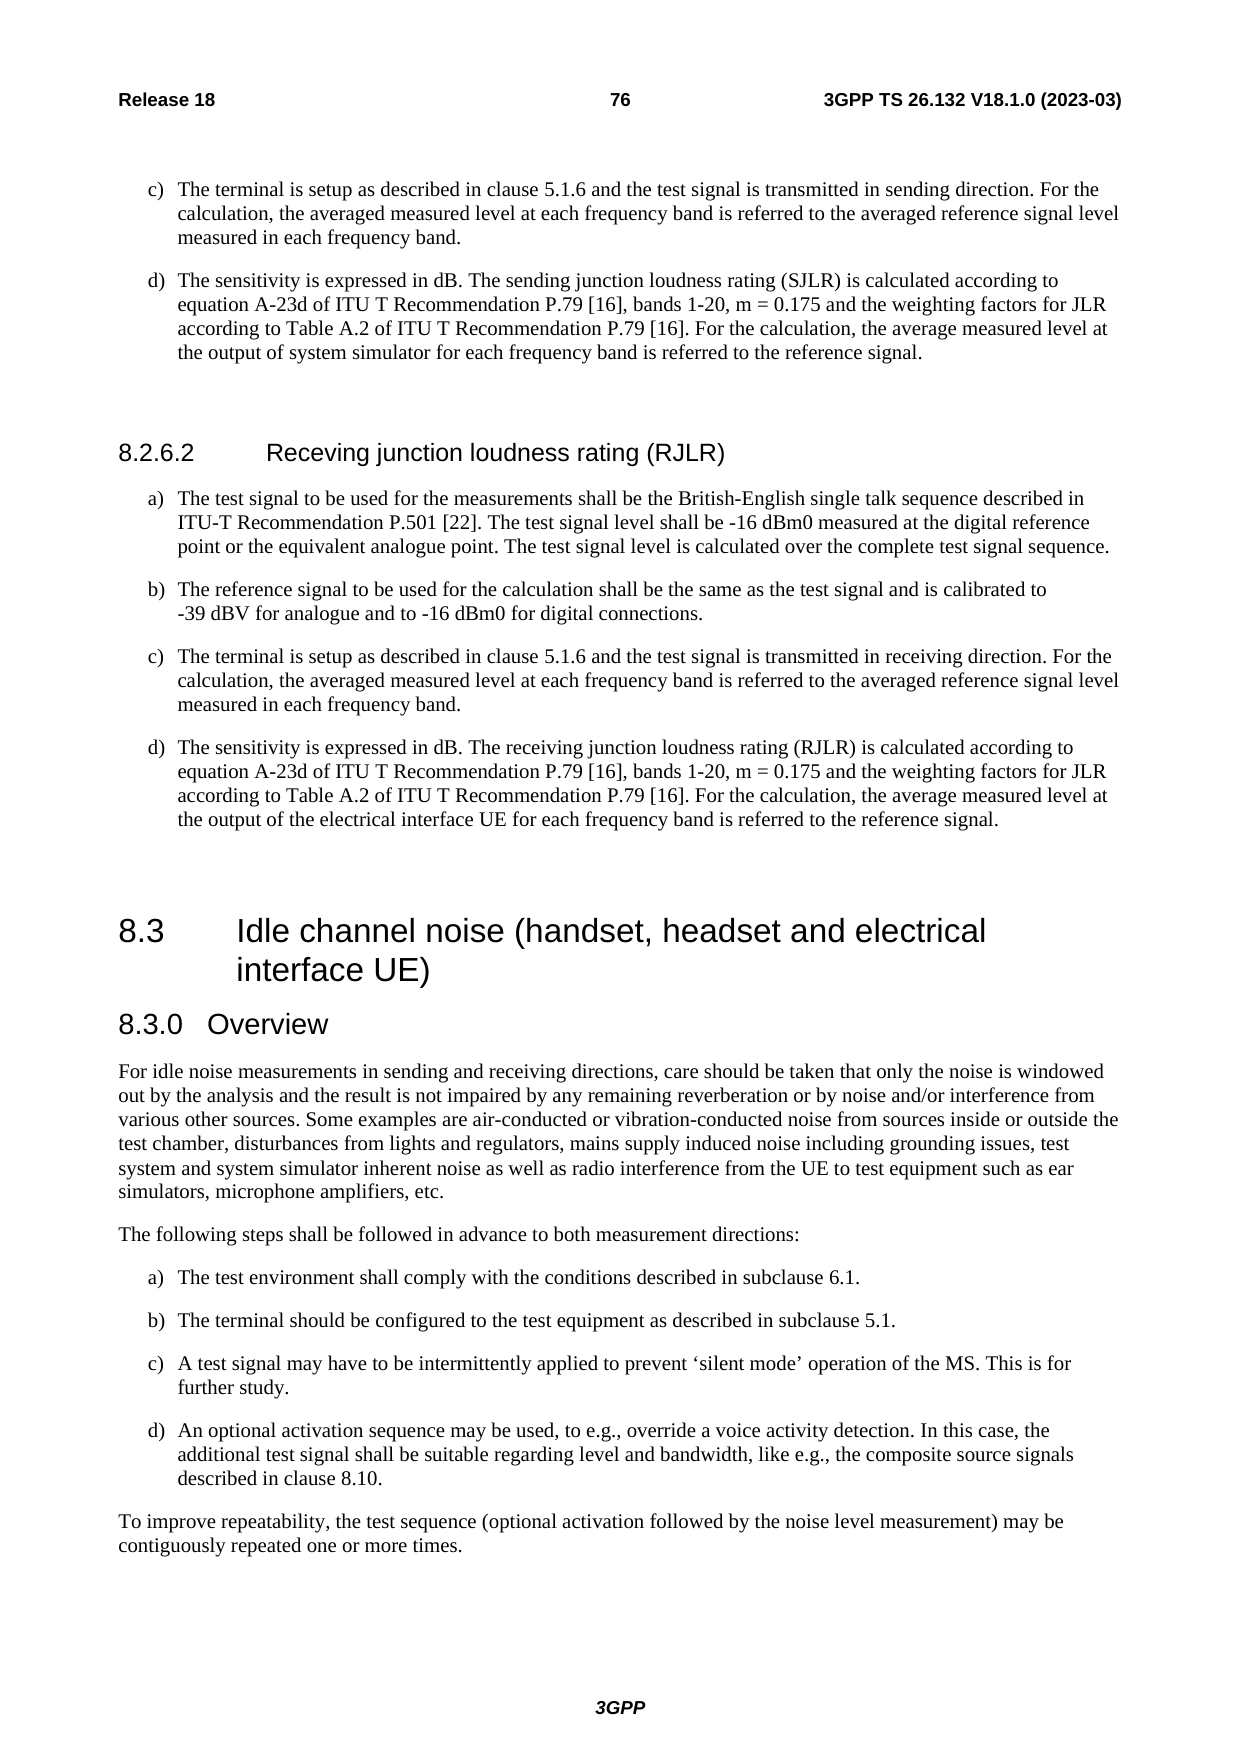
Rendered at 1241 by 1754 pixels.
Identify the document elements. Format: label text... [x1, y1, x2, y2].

text To improve repeatability, the test sequence (optional activation followed by the noise level measurement) may be contiguously repeated one or more times. [118, 1508, 1122, 1557]
text a) The test signal to be used for the measurements shall be the British-English single talk sequence described in ITU-T Recommendation P.501 [22]. The test signal level shall be -16 dBm0 measured at the digital reference point or the equivalent analogue point. The test signal level is calculated over the complete test signal sequence. [148, 486, 1122, 558]
text a) The test environment shall comply with the conditions described in subclause 6.1. [148, 1265, 1122, 1289]
text For idle noise measurements in sending and receiving directions, care should be taken that only the noise is windowed out by the analysis and the result is not impaired by any remaining reverberation or by noise and/or interference from various other sources. Some examples are air-conducted or vibration-conducted noise from sources inside or outside the test chamber, disturbances from lights and regulators, mains supply induced noise including grounding issues, test system and system simulator inherent noise as well as radio interference from the UE to test equipment such as ear simulators, microphone amplifiers, etc. [118, 1059, 1122, 1203]
text d) The sensitivity is expressed in dB. The sending junction loudness rating (SJLR) is calculated according to equation A-23d of ITU T Recommendation P.79 [16], bands 1-20, m = 0.175 and the weighting factors for JLR according to Table A.2 of ITU T Recommendation P.79 [16]. For the calculation, the average measured level at the output of system simulator for each frequency band is referred to the reference signal. [148, 268, 1122, 364]
text 8.3.0 Overview [118, 1007, 1122, 1040]
subtitle 8.3 Idle channel noise (handset, headset and electrical interface UE) [118, 911, 1122, 988]
text The following steps shall be followed in advance to both measurement directions: [118, 1222, 1122, 1246]
text b) The terminal should be configured to the test equipment as described in subclause 5.1. [148, 1308, 1122, 1332]
text d) An optional activation sequence may be used, to e.g., override a voice activity detection. In this case, the additional test signal shall be suitable regarding level and bandwidth, like e.g., the composite source signals described in clause 8.10. [148, 1418, 1122, 1490]
text c) A test signal may have to be intermittently applied to prevent ‘silent mode’ operation of the MS. This is for further study. [148, 1351, 1122, 1399]
text c) The terminal is setup as described in clause 5.1.6 and the test signal is transmitted in sending direction. For the calculation, the averaged measured level at each frequency band is referred to the averaged reference signal level measured in each frequency band. [148, 177, 1122, 249]
text d) The sensitivity is expressed in dB. The receiving junction loudness rating (RJLR) is calculated according to equation A-23d of ITU T Recommendation P.79 [16], bands 1-20, m = 0.175 and the weighting factors for JLR according to Table A.2 of ITU T Recommendation P.79 [16]. For the calculation, the average measured level at the output of the electrical interface UE for each frequency band is referred to the reference signal. [148, 735, 1122, 831]
text c) The terminal is setup as described in clause 5.1.6 and the test signal is transmitted in receiving direction. For the calculation, the averaged measured level at each frequency band is referred to the averaged reference signal level measured in each frequency band. [148, 644, 1122, 716]
text b) The reference signal to be used for the calculation shall be the same as the test signal and is calibrated to -39 dBV for analogue and to -16 dBm0 for digital connections. [148, 577, 1122, 625]
subtitle 8.2.6.2 Receving junction loudness rating (RJLR) [118, 438, 1122, 467]
